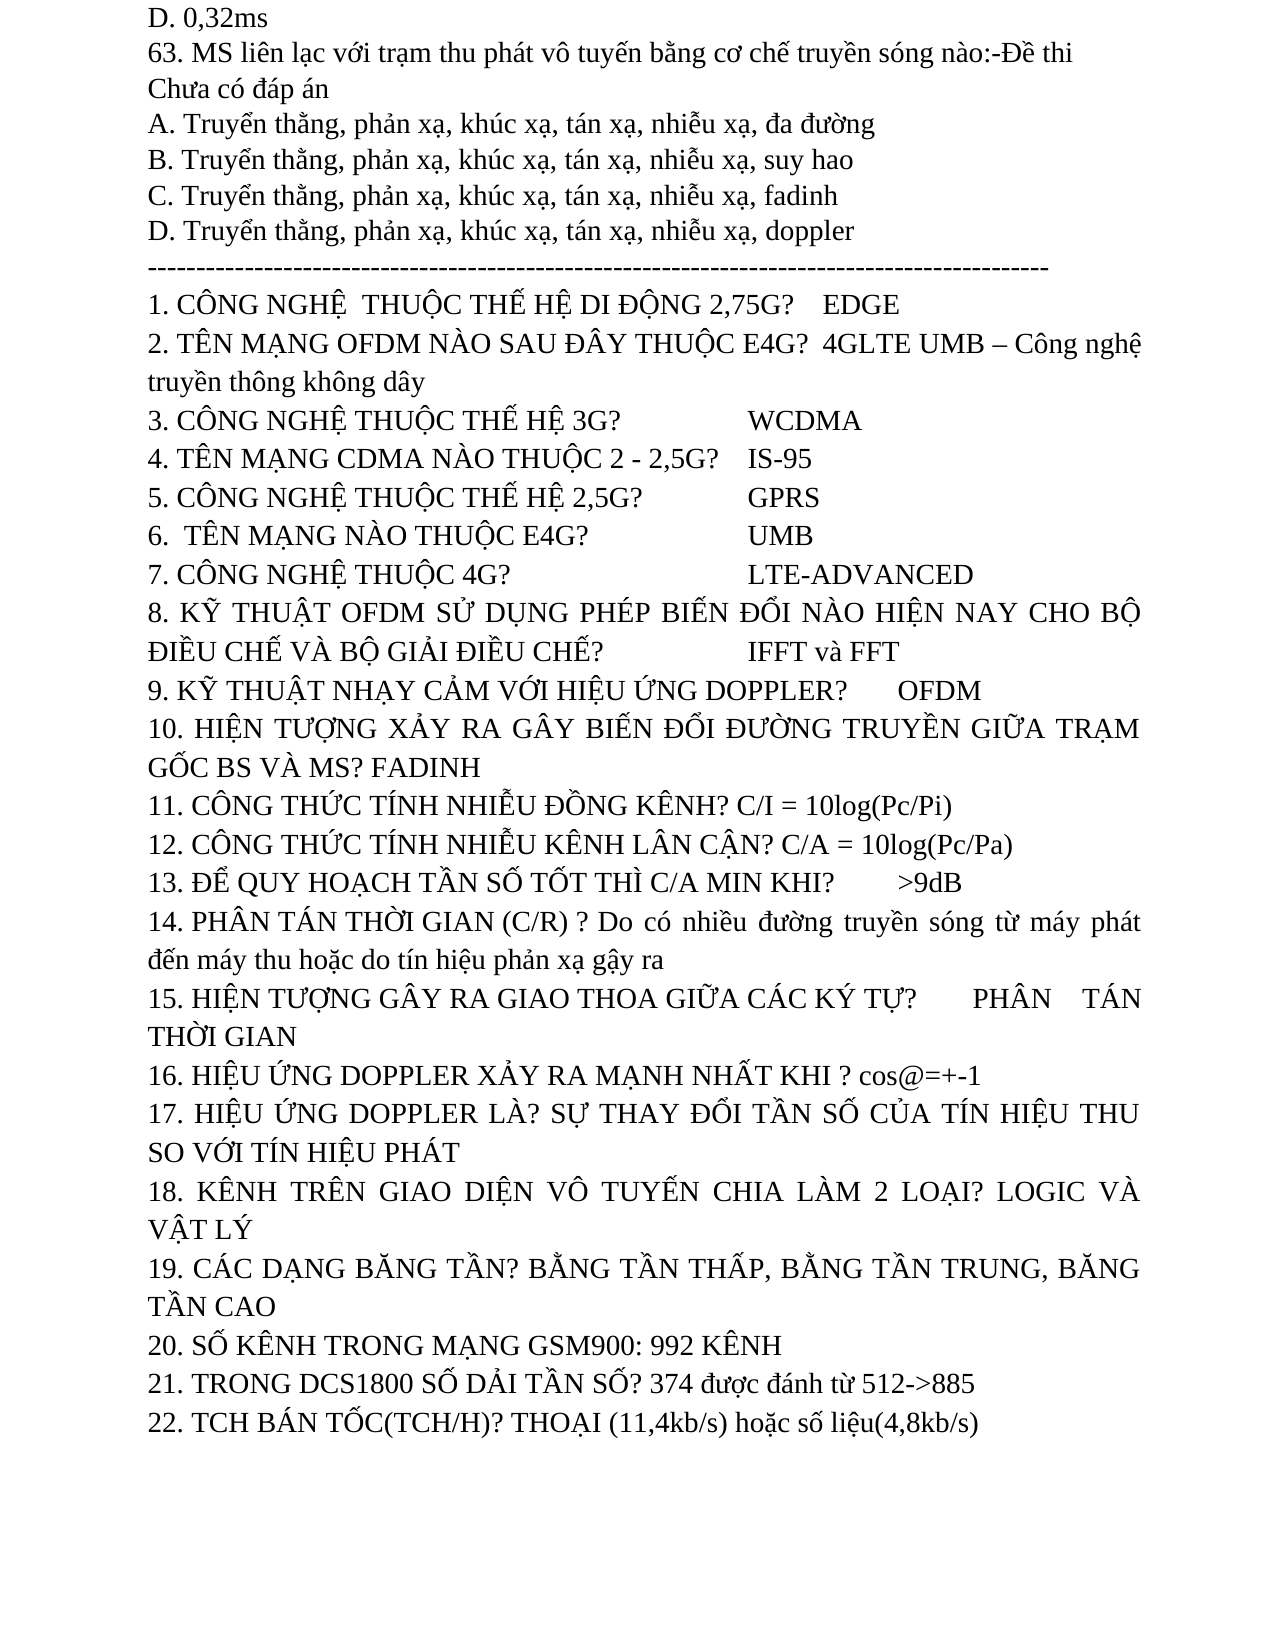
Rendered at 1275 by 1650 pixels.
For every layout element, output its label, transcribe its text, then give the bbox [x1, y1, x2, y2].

text 16. HIỆU ỨNG DOPPLER XẢY RA MẠNH NHẤT KHI ? cos@=+-1 [147, 1058, 1142, 1092]
text 20. SỐ KÊNH TRONG MẠNG GSM900: 992 KÊNH [147, 1328, 1142, 1361]
text 13. ĐỂ QUY HOẠCH TẦN SỐ TỐT THÌ C/A MIN KHI? >9dB [147, 865, 1142, 899]
text 12. CÔNG THỨC TÍNH NHIỄU KÊNH LÂN CẬN? C/A = 10log(Pc/Pa) [147, 827, 1142, 860]
text D. 0,32ms [147, 0, 1142, 33]
text 9. KỸ THUẬT NHẠY CẢM VỚI HIỆU ỨNG DOPPLER? OFDM [147, 673, 1142, 706]
text 14. PHÂN TÁN THỜI GIAN (C/R) ? Do có nhiều đường truyền sóng từ máy phát đến máy thu hoặc do tín hiệu phản xạ gậy ra [147, 904, 1142, 976]
text 6. TÊN MẠNG NÀO THUỘC E4G? UMB [147, 518, 1142, 552]
text 4. TÊN MẠNG CDMA NÀO THUỘC 2 - 2,5G? IS-95 [147, 441, 1142, 475]
text 7. CÔNG NGHỆ THUỘC 4G? LTE-ADVANCED [147, 557, 1142, 591]
text 63. MS liên lạc với trạm thu phát vô tuyến bằng cơ chế truyền sóng nào:-Đề thi [147, 36, 1142, 69]
text 22. TCH BÁN TỐC(TCH/H)? THOẠI (11,4kb/s) hoặc số liệu(4,8kb/s) [147, 1405, 1142, 1438]
text 21. TRONG DCS1800 SỐ DẢI TẦN SỐ? 374 được đánh từ 512->885 [147, 1366, 1142, 1400]
text Chưa có đáp án [147, 71, 1142, 104]
text 8. KỸ THUẬT OFDM SỬ DỤNG PHÉP BIẾN ĐỔI NÀO HIỆN NAY CHO BỘ ĐIỀU CHẾ VÀ BỘ GIẢI ĐIỀU CHẾ? IFFT và FFT [147, 596, 1142, 668]
text C. Truyển thằng, phản xạ, khúc xạ, tán xạ, nhiễu xạ, fadinh [147, 178, 1142, 211]
text A. Truyển thằng, phản xạ, khúc xạ, tán xạ, nhiễu xạ, đa đường [147, 107, 1142, 140]
text 2. TÊN MẠNG OFDM NÀO SAU ĐÂY THUỘC E4G? 4GLTE UMB – Công nghệ truyền thông không dây [147, 326, 1142, 398]
text 19. CÁC DẠNG BĂNG TẦN? BẰNG TẦN THẤP, BẰNG TẦN TRUNG, BĂNG TẦN CAO [147, 1251, 1142, 1323]
text 10. HIỆN TƯỢNG XẢY RA GÂY BIẾN ĐỔI ĐƯỜNG TRUYỀN GIỮA TRẠM GỐC BS VÀ MS? FADINH [147, 711, 1142, 783]
text D. Truyển thằng, phản xạ, khúc xạ, tán xạ, nhiễu xạ, doppler [147, 213, 1142, 247]
text 1. CÔNG NGHỆ THUỘC THẾ HỆ DI ĐỘNG 2,75G? EDGE [147, 287, 1142, 321]
text 3. CÔNG NGHỆ THUỘC THẾ HỆ 3G? WCDMA [147, 403, 1142, 436]
text B. Truyển thằng, phản xạ, khúc xạ, tán xạ, nhiễu xạ, suy hao [147, 142, 1142, 176]
text 11. CÔNG THỨC TÍNH NHIỄU ĐỒNG KÊNH? C/I = 10log(Pc/Pi) [147, 788, 1142, 822]
text --------------------------------------------------------------------------------------------- [147, 249, 1142, 282]
text 15. HIỆN TƯỢNG GÂY RA GIAO THOA GIỮA CÁC KÝ TỰ? PHÂN TÁN THỜI GIAN [147, 981, 1142, 1053]
text 5. CÔNG NGHỆ THUỘC THẾ HỆ 2,5G? GPRS [147, 480, 1142, 513]
text 17. HIỆU ỨNG DOPPLER LÀ? SỰ THAY ĐỔI TẦN SỐ CỦA TÍN HIỆU THU SO VỚI TÍN HIỆU PHÁT [147, 1097, 1142, 1169]
text 18. KÊNH TRÊN GIAO DIỆN VÔ TUYẾN CHIA LÀM 2 LOẠI? LOGIC VÀ VẬT LÝ [147, 1174, 1142, 1246]
